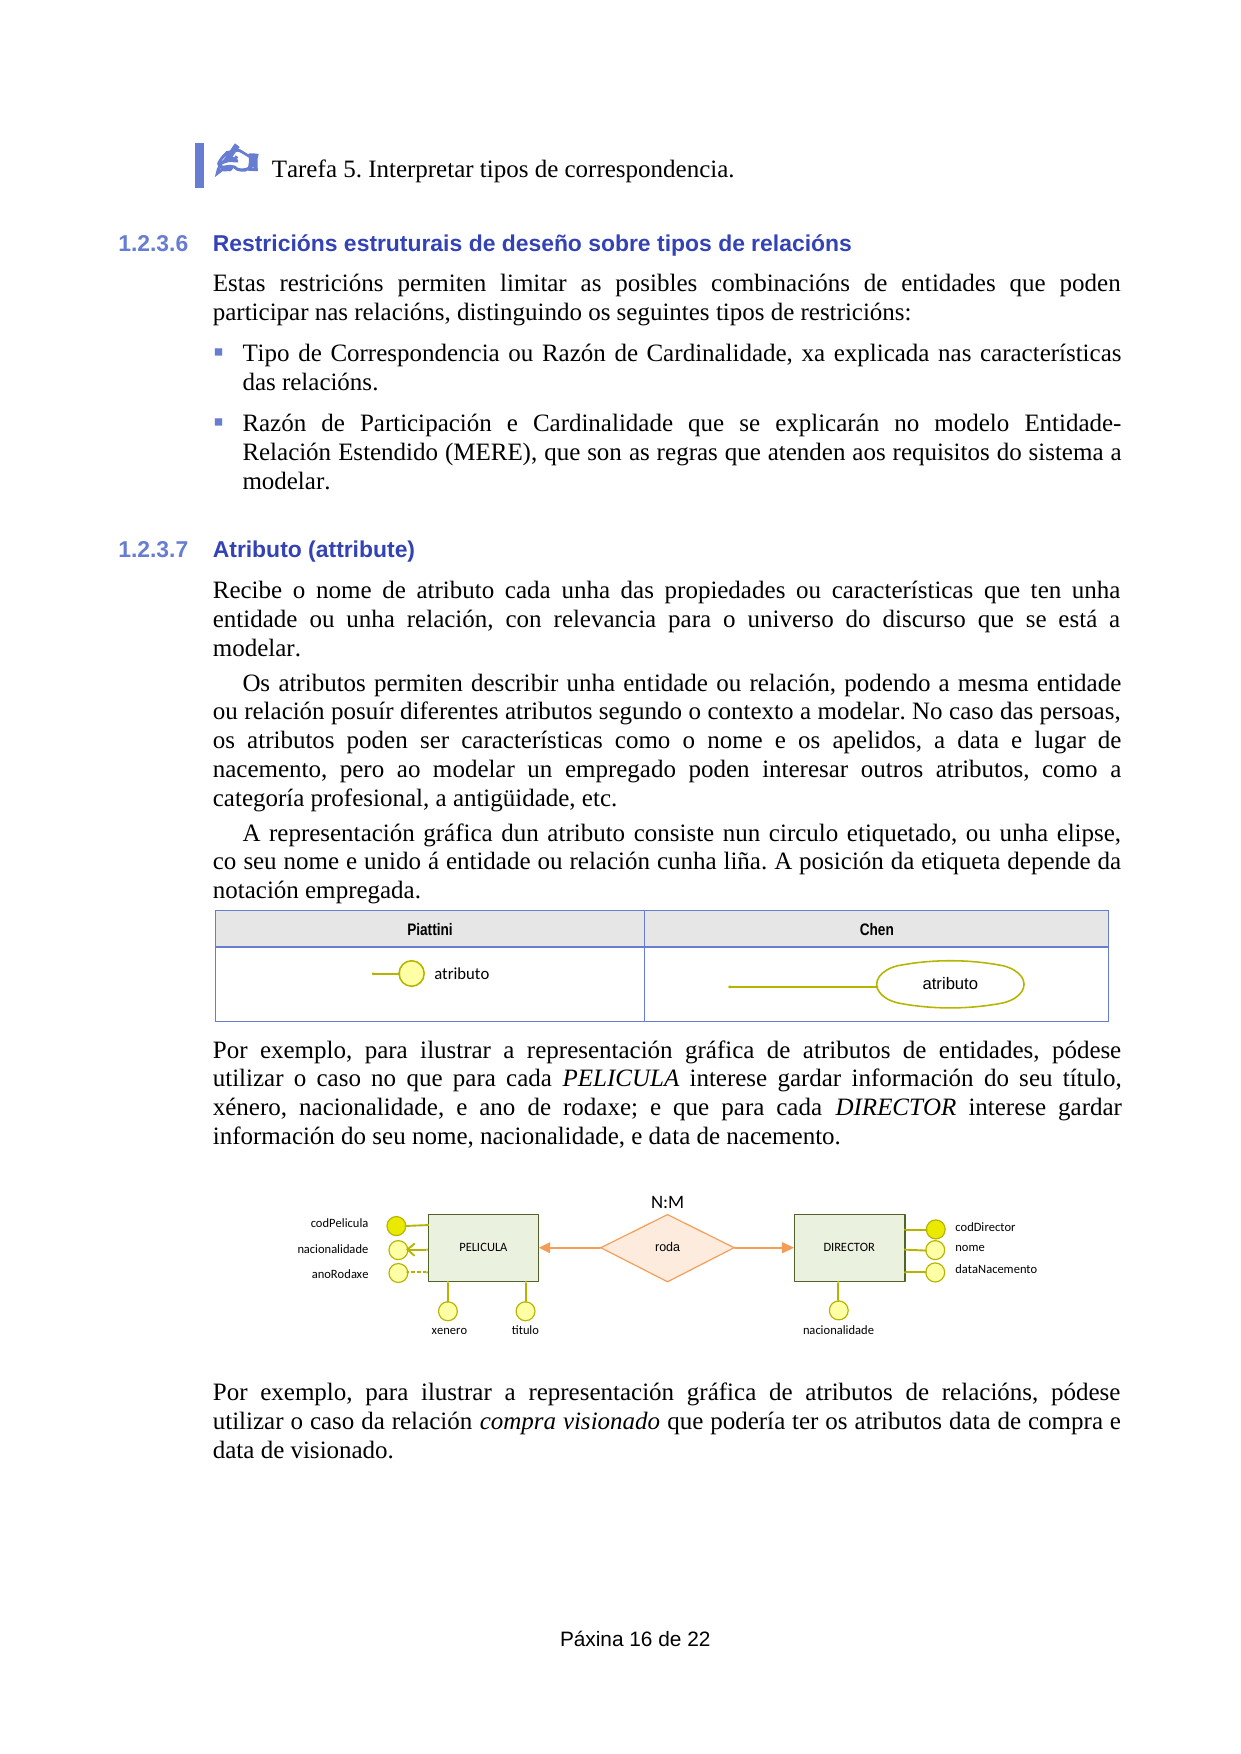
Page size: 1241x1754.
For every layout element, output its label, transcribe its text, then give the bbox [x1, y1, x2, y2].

text Por exemplo, para ilustrar a representación gráfica de atributos de relacións, pódese utilizar o caso da relación compra visionado que podería ter os atributos data de compra e data de visionado. [213, 1377, 1122, 1464]
text Estas restricións permiten limitar as posibles combinacións de entidades que poden participar nas relacións, distinguindo os seguintes tipos de restricións: [213, 268, 1122, 326]
table_header Chen [645, 911, 1108, 946]
text Tarefa 5. Interpretar tipos de correspondencia. [195, 142, 1122, 188]
table_cell [216, 948, 644, 1021]
table_header Piattini [216, 911, 644, 946]
text Restricións estruturais de deseño sobre tipos de relacións [118, 229, 1122, 256]
text Por exemplo, para ilustrar a representación gráfica de atributos de entidades, pódese utilizar o caso no que para cada PELICULA interese gardar información do seu título, xénero, nacionalidade, e ano de rodaxe; e que para cada DIRECTOR interese gardar información do seu nome, nacionalidade, e data de nacemento. [213, 1035, 1122, 1150]
text Tipo de Correspondencia ou Razón de Cardinalidade, xa explicada nas características das relacións. [213, 338, 1122, 396]
text Recibe o nome de atributo cada unha das propiedades ou características que ten unha entidade ou unha relación, con relevancia para o universo do discurso que se está a modelar. [213, 575, 1122, 661]
text Os atributos permiten describir unha entidade ou relación, podendo a mesma entidade ou relación posuír diferentes atributos segundo o contexto a modelar. No caso das persoas, os atributos poden ser características como o nome e os apelidos, a data e lugar de nacemento, pero ao modelar un empregado poden interesar outros atributos, como a categoría profesional, a antigüidade, etc. [213, 668, 1122, 811]
table_cell [645, 948, 1108, 1021]
text Atributo (attribute) [118, 536, 1122, 563]
text A representación gráfica dun atributo consiste nun circulo etiquetado, ou unha elipse, co seu nome e unido á entidade ou relación cunha liña. A posición da etiqueta depende da notación empregada. [213, 818, 1122, 904]
text Razón de Participación e Cardinalidade que se explicarán no modelo Entidade-Relación Estendido (MERE), que son as regras que atenden aos requisitos do sistema a modelar. [213, 408, 1122, 495]
